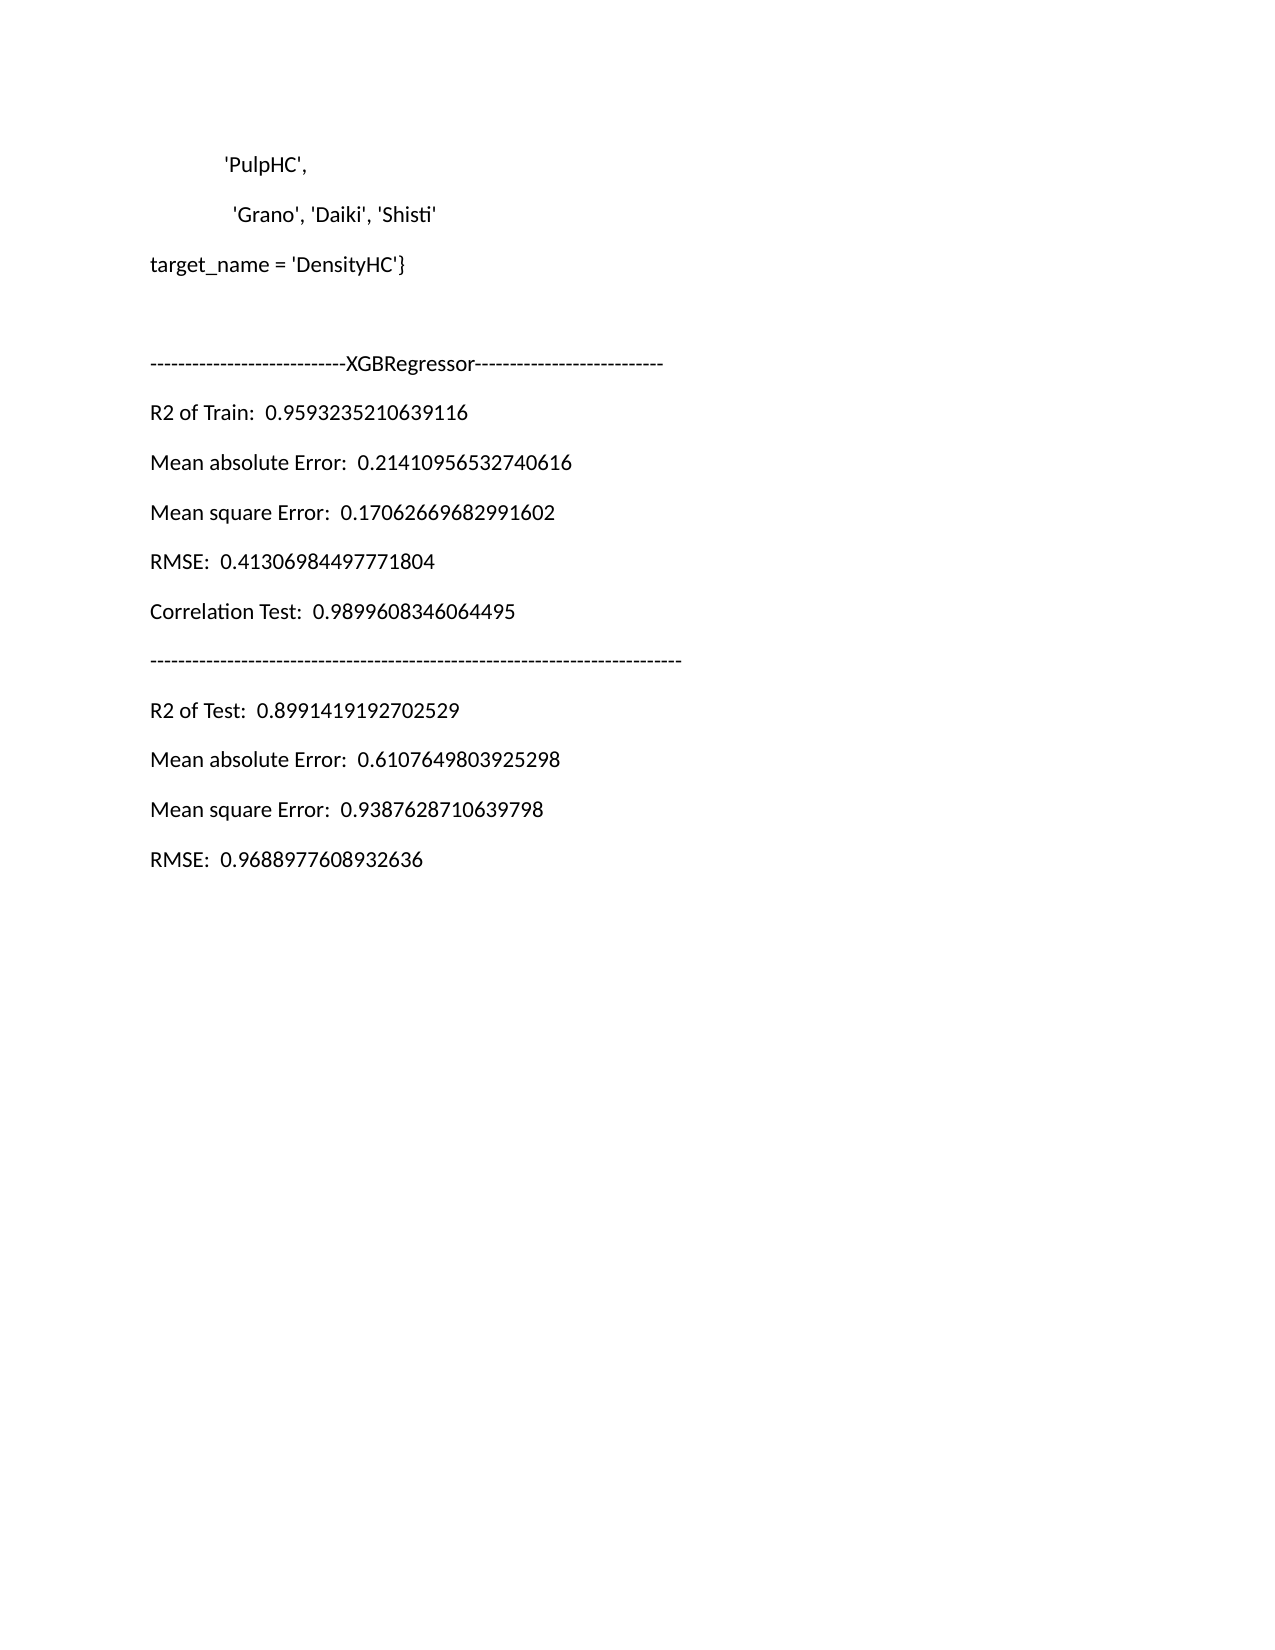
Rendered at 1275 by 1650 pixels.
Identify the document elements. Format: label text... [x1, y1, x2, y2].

text Mean absolute Error: 0.6107649803925298 [150, 745, 1125, 774]
text 'Grano', 'Daiki', 'Shisti' [150, 199, 1125, 228]
text R2 of Test: 0.8991419192702529 [150, 695, 1125, 724]
text Mean absolute Error: 0.21410956532740616 [150, 447, 1125, 476]
text Mean square Error: 0.17062669682991602 [150, 497, 1125, 526]
text RMSE: 0.41306984497771804 [150, 547, 1125, 575]
text ----------------------------XGBRegressor--------------------------- [150, 348, 1125, 377]
text Mean square Error: 0.9387628710639798 [150, 794, 1125, 823]
text RMSE: 0.9688977608932636 [150, 844, 1125, 873]
text target_name = 'DensityHC'} [150, 249, 1125, 278]
text 'PulpHC', [150, 150, 1125, 179]
text ---------------------------------------------------------------------------- [150, 646, 1125, 674]
text R2 of Train: 0.9593235210639116 [150, 398, 1125, 427]
text Correlation Test: 0.9899608346064495 [150, 596, 1125, 625]
